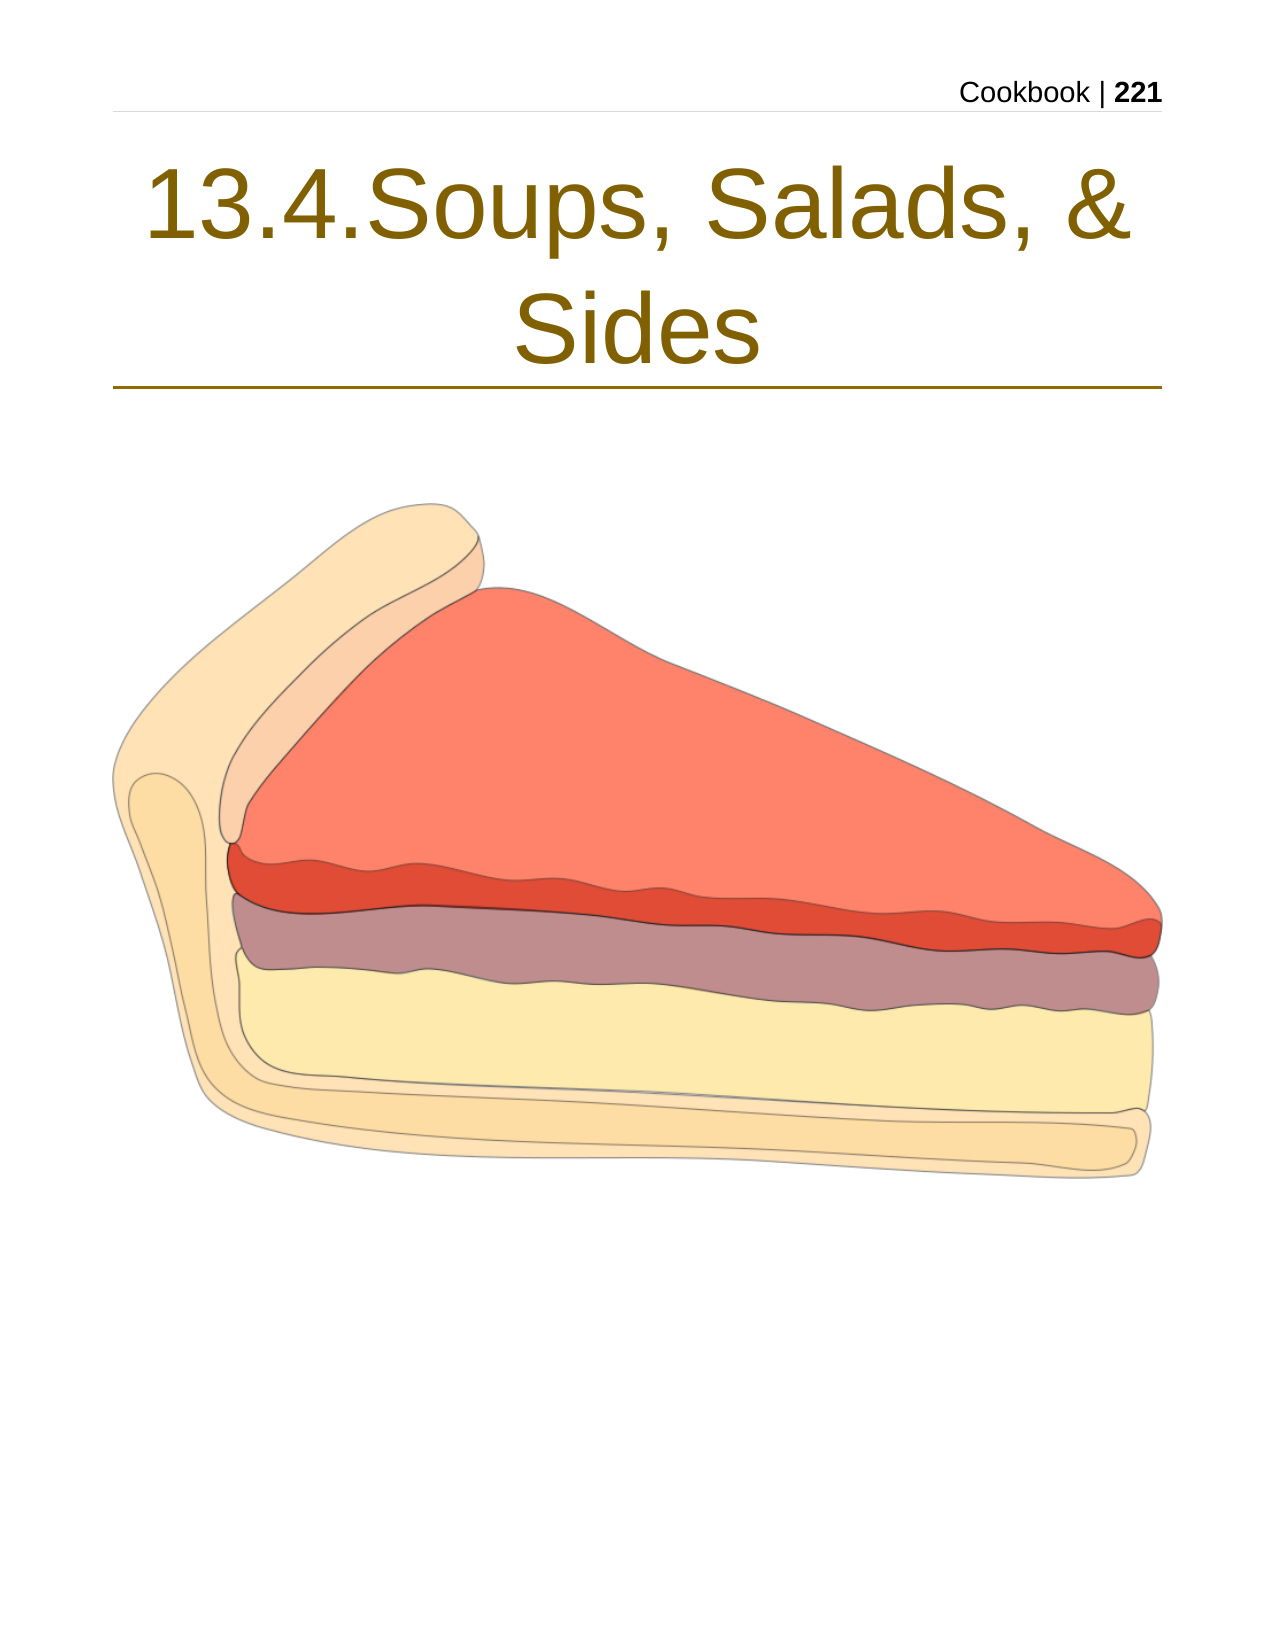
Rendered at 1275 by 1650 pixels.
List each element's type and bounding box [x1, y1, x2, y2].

picture [112, 503, 1163, 1179]
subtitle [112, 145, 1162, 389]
